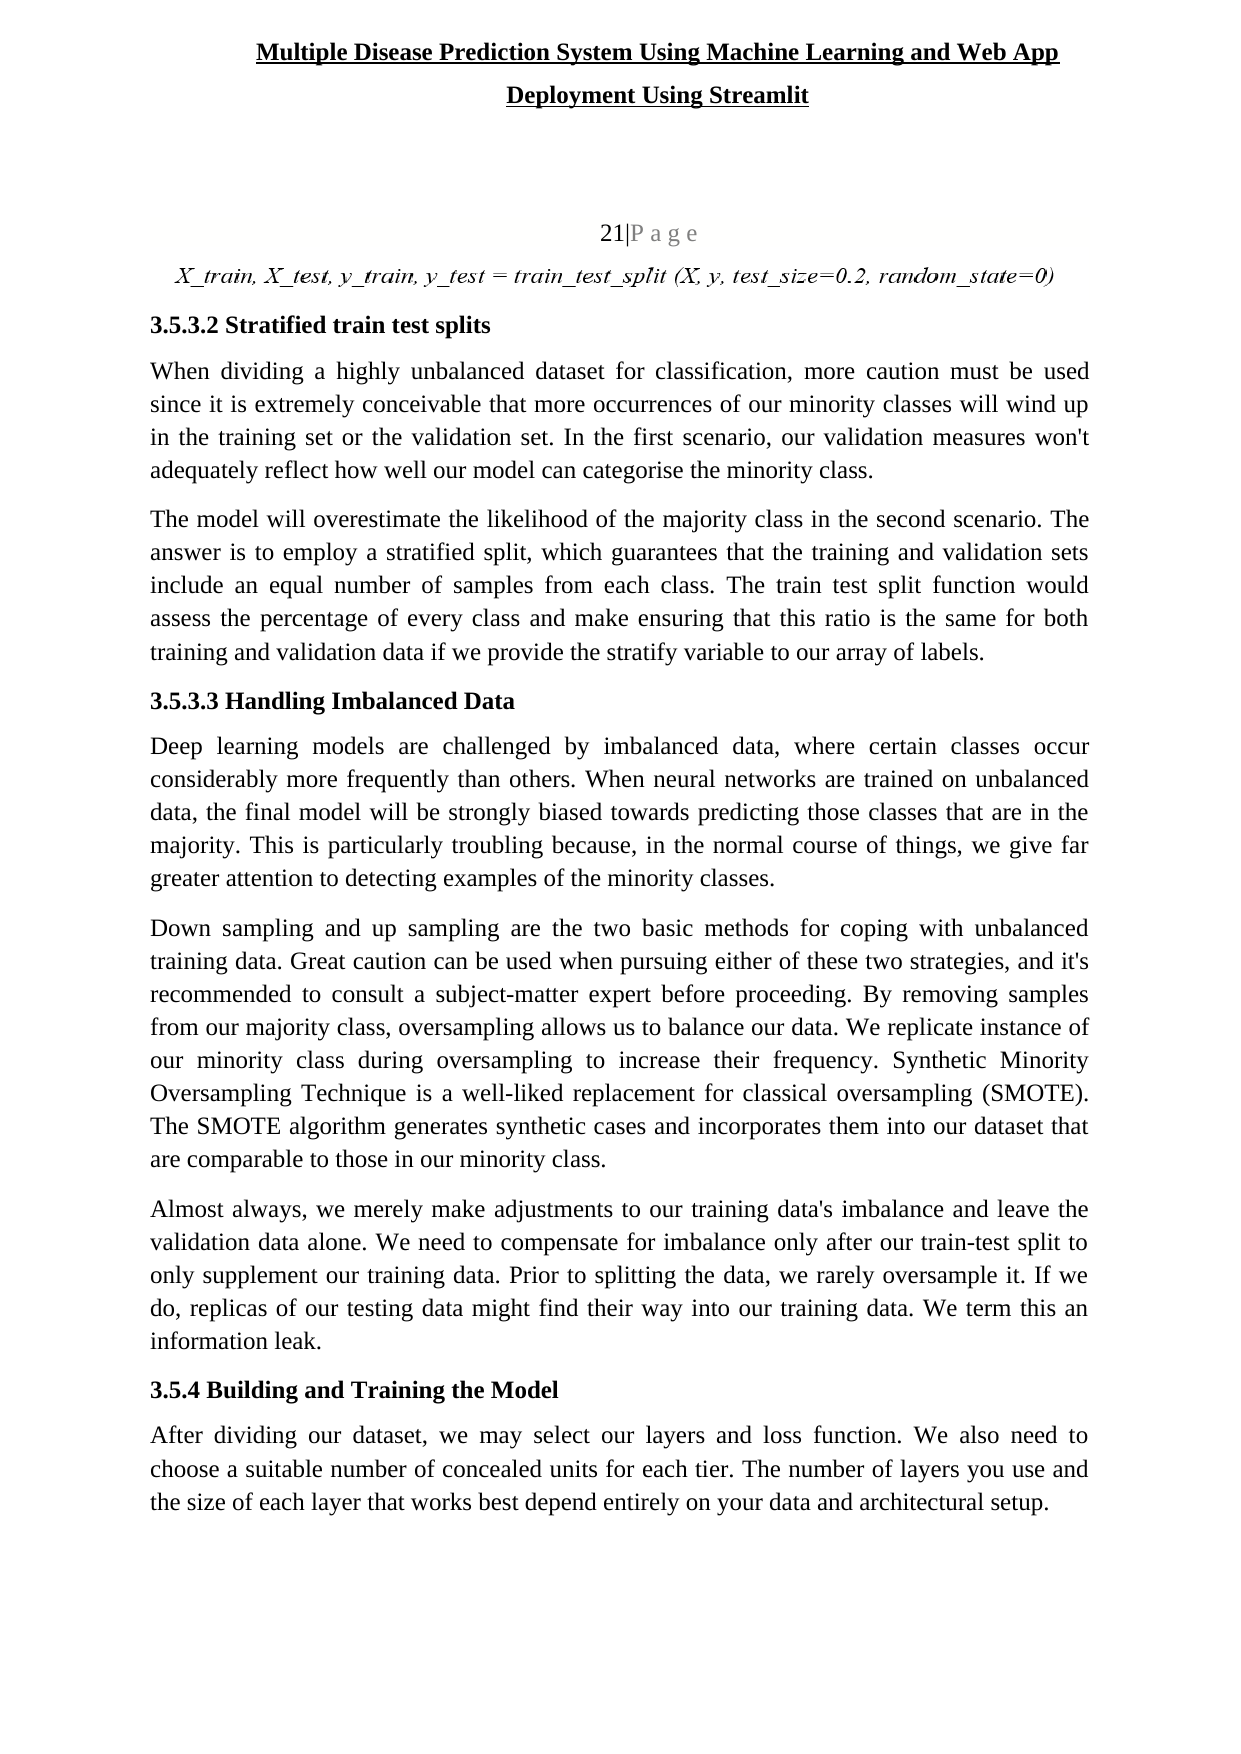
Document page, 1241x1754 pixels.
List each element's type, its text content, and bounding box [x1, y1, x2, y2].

text The model will overestimate the likelihood of the majority class in the second scenario. The answer is to employ a stratified split, which guarantees that the training and validation sets include an equal number of samples from each class. The train test split function would assess the percentage of every class and make ensuring that this ratio is the same for both training and validation data if we provide the stratify variable to our array of labels. [150, 504, 1090, 665]
text After dividing our dataset, we may select our layers and loss function. We also need to choose a suitable number of concealed units for each tier. The number of layers you use and the size of each layer that works best depend entirely on your data and architectural setup. [150, 1421, 1090, 1515]
picture [150, 247, 1090, 311]
text 21|Page [150, 217, 1090, 247]
text When dividing a highly unbalanced dataset for classification, more caution must be used since it is extremely conceivable that more occurrences of our minority classes will wind up in the training set or the validation set. In the first scenario, our validation measures won't adequately reflect how well our model can categorise the minority class. [150, 356, 1090, 484]
subtitle 3.5.3.2 Stratified train test splits [150, 311, 1090, 339]
text Almost always, we merely make adjustments to our training data's imbalance and leave the validation data alone. We need to compensate for imbalance only after our train-test split to only supplement our training data. Prior to splitting the data, we rarely oversample it. If we do, replicas of our testing data might find their way into our training data. We term this an information leak. [150, 1194, 1090, 1354]
subtitle 3.5.4 Building and Training the Model [150, 1375, 1090, 1404]
text Deep learning models are challenged by imbalanced data, where certain classes occur considerably more frequently than others. When neural networks are trained on unbalanced data, the final model will be strongly biased towards predicting those classes that are in the majority. This is particularly troubling because, in the normal course of things, we give far greater attention to detecting examples of the minority classes. [150, 731, 1090, 892]
subtitle 3.5.3.3 Handling Imbalanced Data [150, 686, 1090, 715]
text Down sampling and up sampling are the two basic methods for coping with unbalanced training data. Great caution can be used when pursuing either of these two strategies, and it's recommended to consult a subject-matter expert before proceeding. By removing samples from our majority class, oversampling allows us to balance our data. We replicate instance of our minority class during oversampling to increase their frequency. Synthetic Minority Oversampling Technique is a well-liked replacement for classical oversampling (SMOTE). The SMOTE algorithm generates synthetic cases and incorporates them into our dataset that are comparable to those in our minority class. [150, 913, 1090, 1173]
